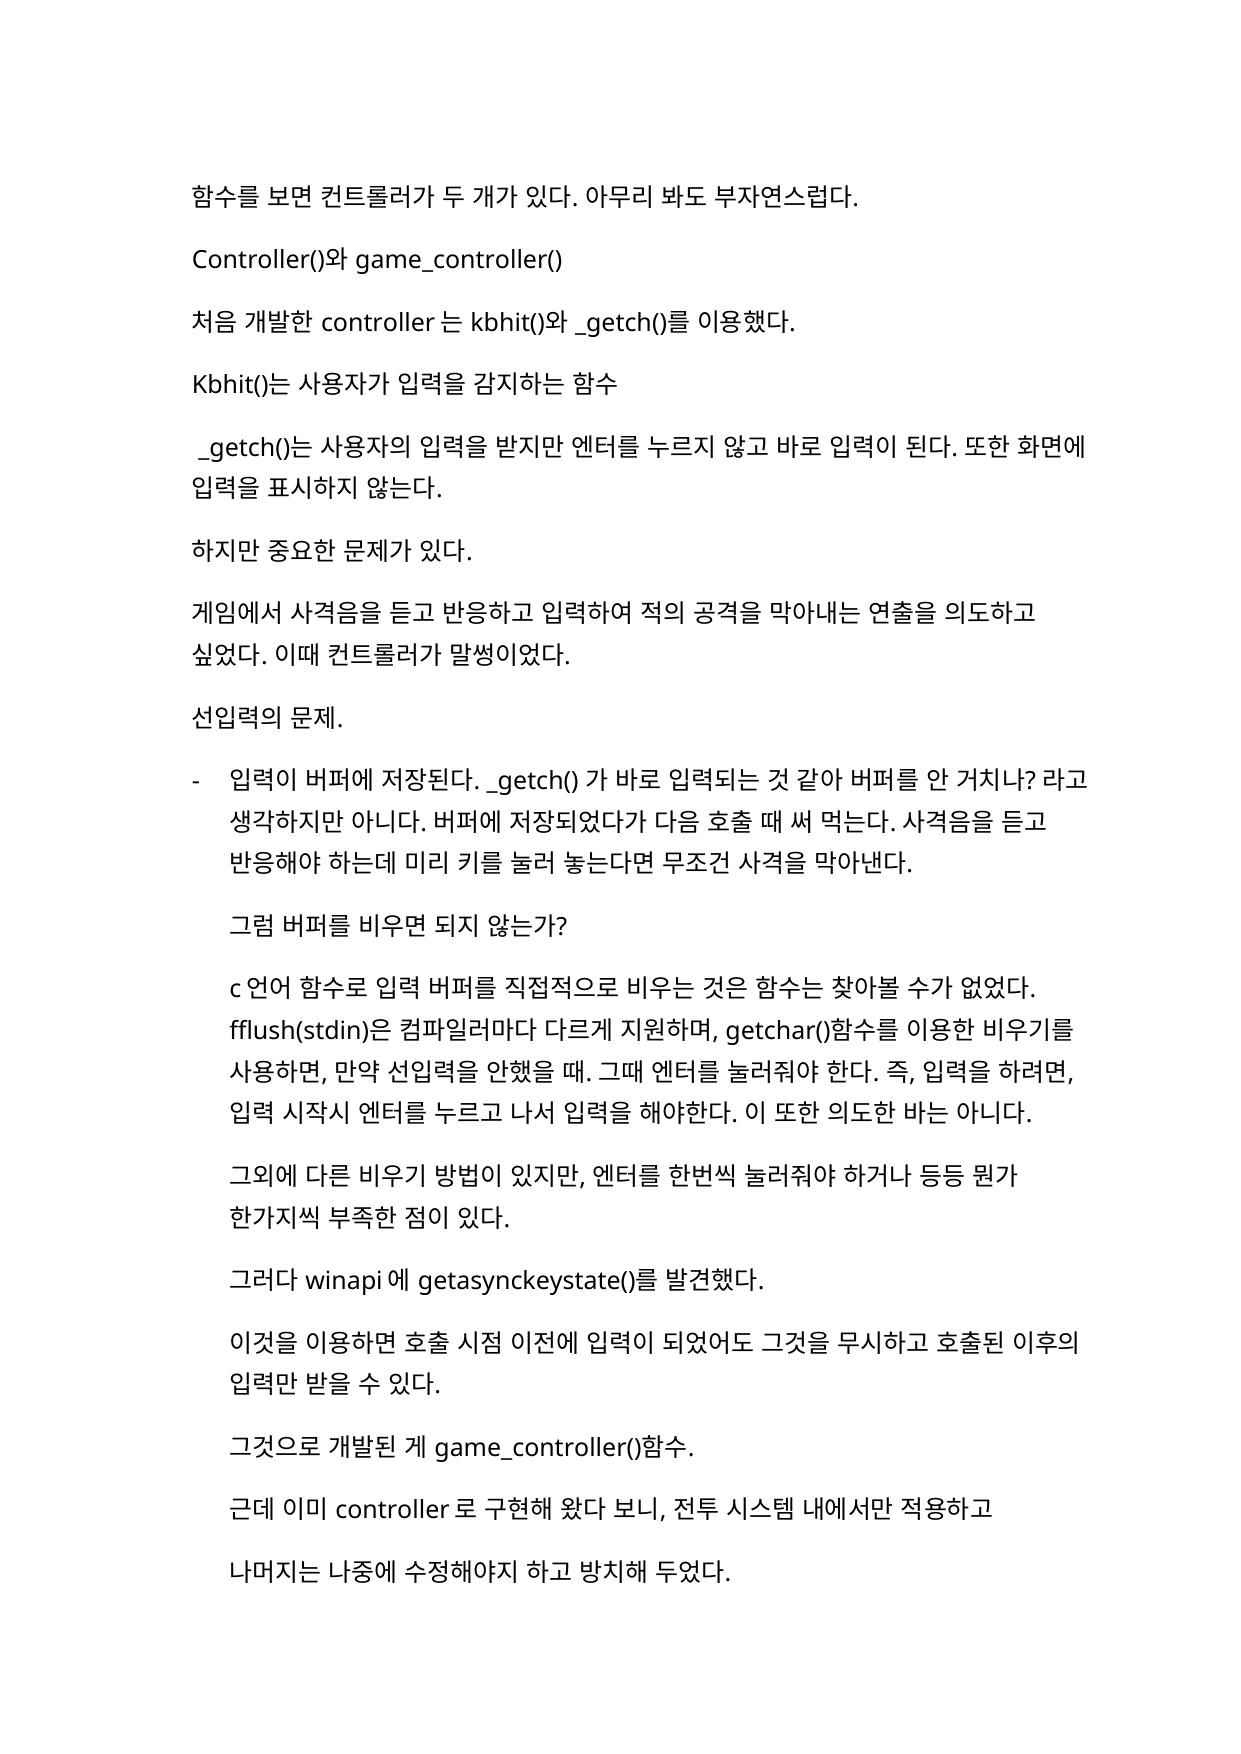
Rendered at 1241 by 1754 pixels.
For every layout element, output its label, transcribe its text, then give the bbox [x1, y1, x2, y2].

text 함수를 보면 컨트롤러가 두 개가 있다. 아무리 봐도 부자연스럽다. [192, 177, 1090, 213]
text 하지만 중요한 문제가 있다. [192, 531, 1090, 568]
list 근데 이미 controller로 구현해 왔다 보니, 전투 시스템 내에서만 적용하고 [229, 1490, 1090, 1526]
text _getch()는 사용자의 입력을 받지만 엔터를 누르지 않고 바로 입력이 된다. 또한 화면에 입력을 표시하지 않는다. [192, 427, 1090, 505]
text 처음 개발한 controller는 kbhit()와 _getch()를 이용했다. [192, 302, 1090, 338]
text Controller()와 game_controller() [192, 240, 1090, 276]
list c언어 함수로 입력 버퍼를 직접적으로 비우는 것은 함수는 찾아볼 수가 없었다. fflush(stdin)은 컴파일러마다 다르게 지원하며, getchar()함수를 이용한 비우기를 사용하면, 만약 선입력을 안했을 때. 그때 엔터를 눌러줘야 한다. 즉, 입력을 하려면, 입력 시작시 엔터를 누르고 나서 입력을 해야한다. 이 또한 의도한 바는 아니다. [229, 969, 1090, 1130]
text 게임에서 사격음을 듣고 반응하고 입력하여 적의 공격을 막아내는 연출을 의도하고 싶었다. 이때 컨트롤러가 말썽이었다. [192, 594, 1090, 672]
text Kbhit()는 사용자가 입력을 감지하는 함수 [192, 365, 1090, 401]
list 입력이 버퍼에 저장된다. _getch() 가 바로 입력되는 것 같아 버퍼를 안 거치나? 라고 생각하지만 아니다. 버퍼에 저장되었다가 다음 호출 때 써 먹는다. 사격음을 듣고 반응해야 하는데 미리 키를 눌러 놓는다면 무조건 사격을 막아낸다. [192, 761, 1090, 880]
list 그러다 winapi에 getasynckeystate()를 발견했다. [229, 1261, 1090, 1297]
list 나머지는 나중에 수정해야지 하고 방치해 두었다. [229, 1552, 1090, 1588]
text 선입력의 문제. [192, 698, 1090, 734]
list 그럼 버퍼를 비우면 되지 않는가? [229, 906, 1090, 943]
list 그외에 다른 비우기 방법이 있지만, 엔터를 한번씩 눌러줘야 하거나 등등 뭔가 한가지씩 부족한 점이 있다. [229, 1156, 1090, 1234]
list 그것으로 개발된 게 game_controller()함수. [229, 1427, 1090, 1463]
list 이것을 이용하면 호출 시점 이전에 입력이 되었어도 그것을 무시하고 호출된 이후의 입력만 받을 수 있다. [229, 1323, 1090, 1401]
